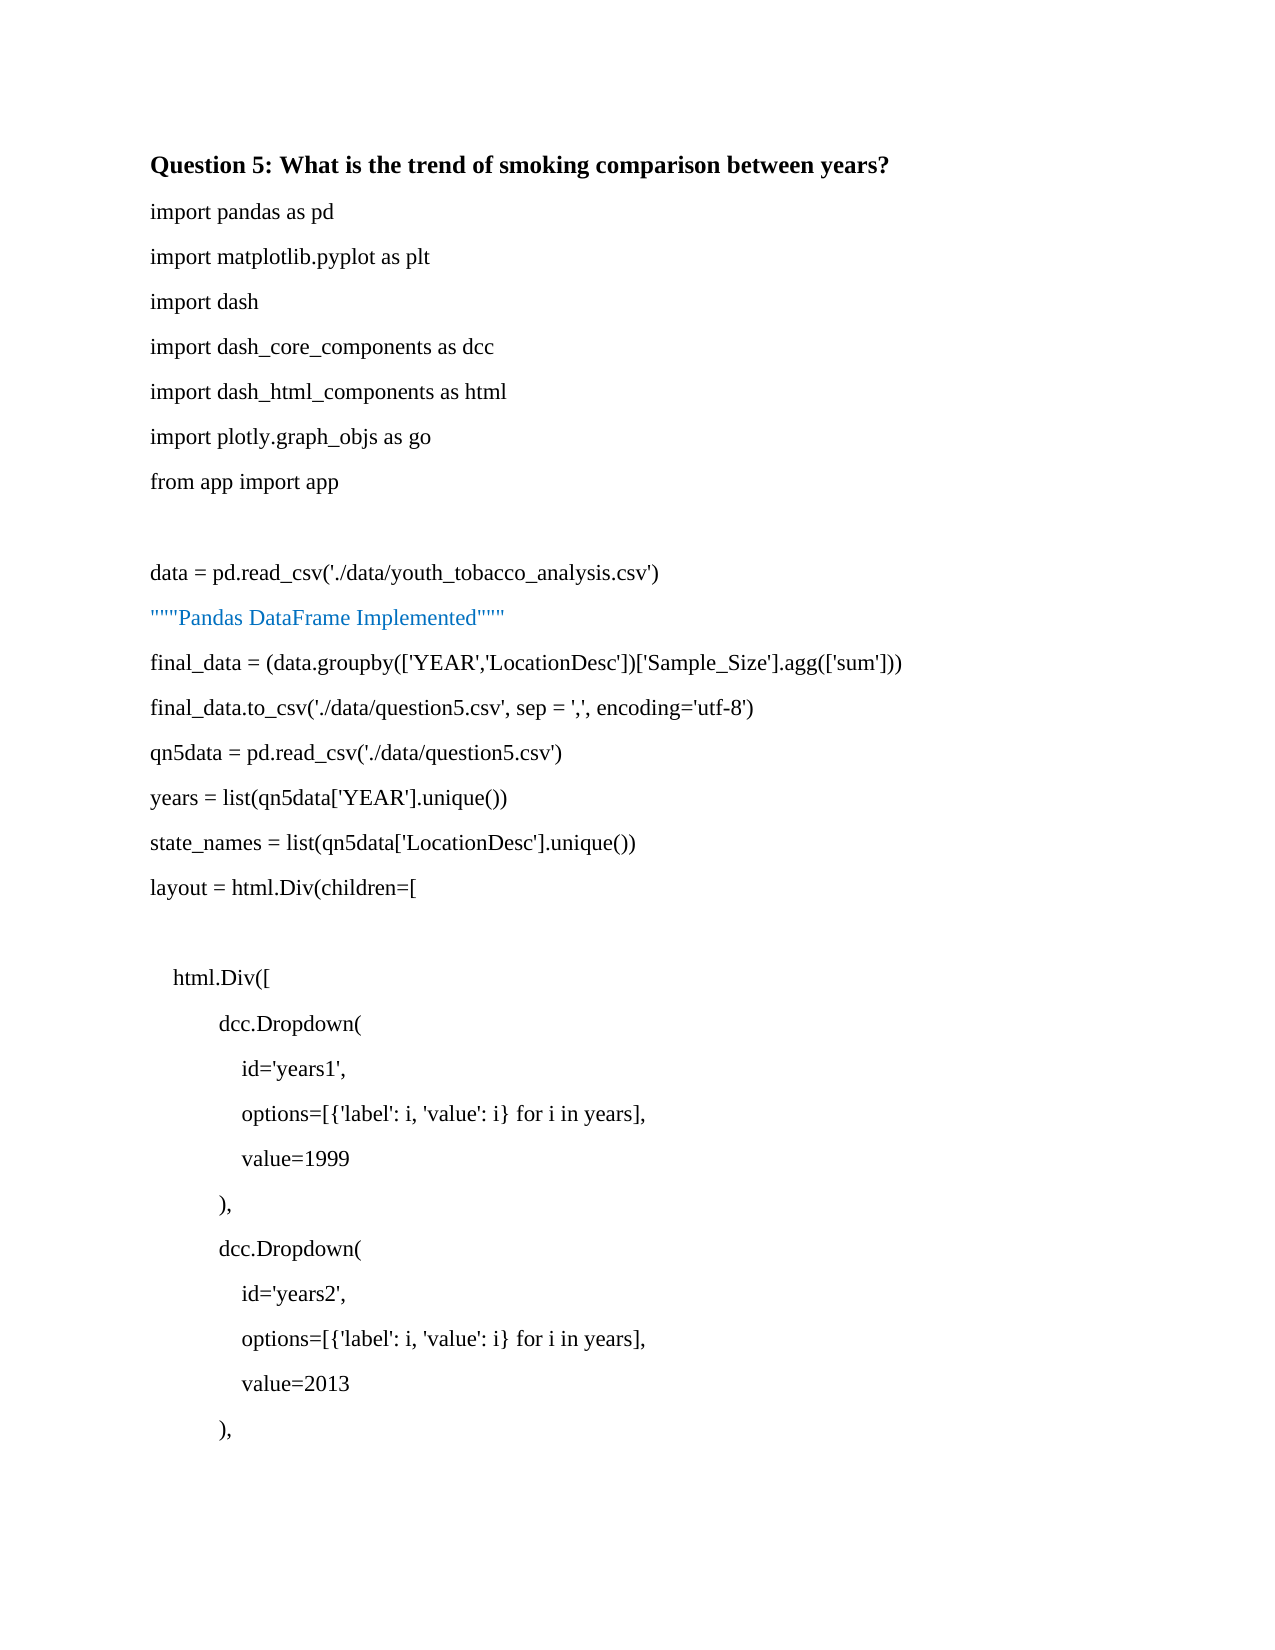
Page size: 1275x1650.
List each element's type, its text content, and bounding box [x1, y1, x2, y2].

text ), [150, 1416, 1125, 1442]
text state_names = list(qn5data['LocationDesc'].unique()) [150, 829, 1125, 856]
text options=[{'label': i, 'value': i} for i in years], [150, 1100, 1125, 1126]
text final_data = (data.groupby(['YEAR','LocationDesc'])['Sample_Size'].agg(['sum'])) [150, 649, 1125, 675]
text data = pd.read_csv('./data/youth_tobacco_analysis.csv') [150, 558, 1125, 585]
text import dash [150, 288, 1125, 314]
text value=1999 [150, 1145, 1125, 1171]
text import pandas as pd [150, 198, 1125, 224]
text id='years2', [150, 1280, 1125, 1307]
text dcc.Dropdown( [150, 1009, 1125, 1036]
text id='years1', [150, 1055, 1125, 1081]
text final_data.to_csv('./data/question5.csv', sep = ',', encoding='utf-8') [150, 694, 1125, 720]
text value=2013 [150, 1370, 1125, 1397]
text qn5data = pd.read_csv('./data/question5.csv') [150, 739, 1125, 765]
text """Pandas DataFrame Implemented""" [150, 604, 1125, 630]
text ), [150, 1190, 1125, 1216]
text import dash_html_components as html [150, 378, 1125, 404]
text html.Div([ [150, 964, 1125, 991]
text import matplotlib.pyplot as plt [150, 243, 1125, 269]
text import plotly.graph_objs as go [150, 423, 1125, 449]
text layout = html.Div(children=[ [150, 874, 1125, 901]
text from app import app [150, 468, 1125, 495]
text options=[{'label': i, 'value': i} for i in years], [150, 1325, 1125, 1352]
text Question 5: What is the trend of smoking comparison between years? [150, 150, 1125, 179]
text import dash_core_components as dcc [150, 333, 1125, 359]
text years = list(qn5data['YEAR'].unique()) [150, 784, 1125, 810]
text dcc.Dropdown( [150, 1235, 1125, 1261]
